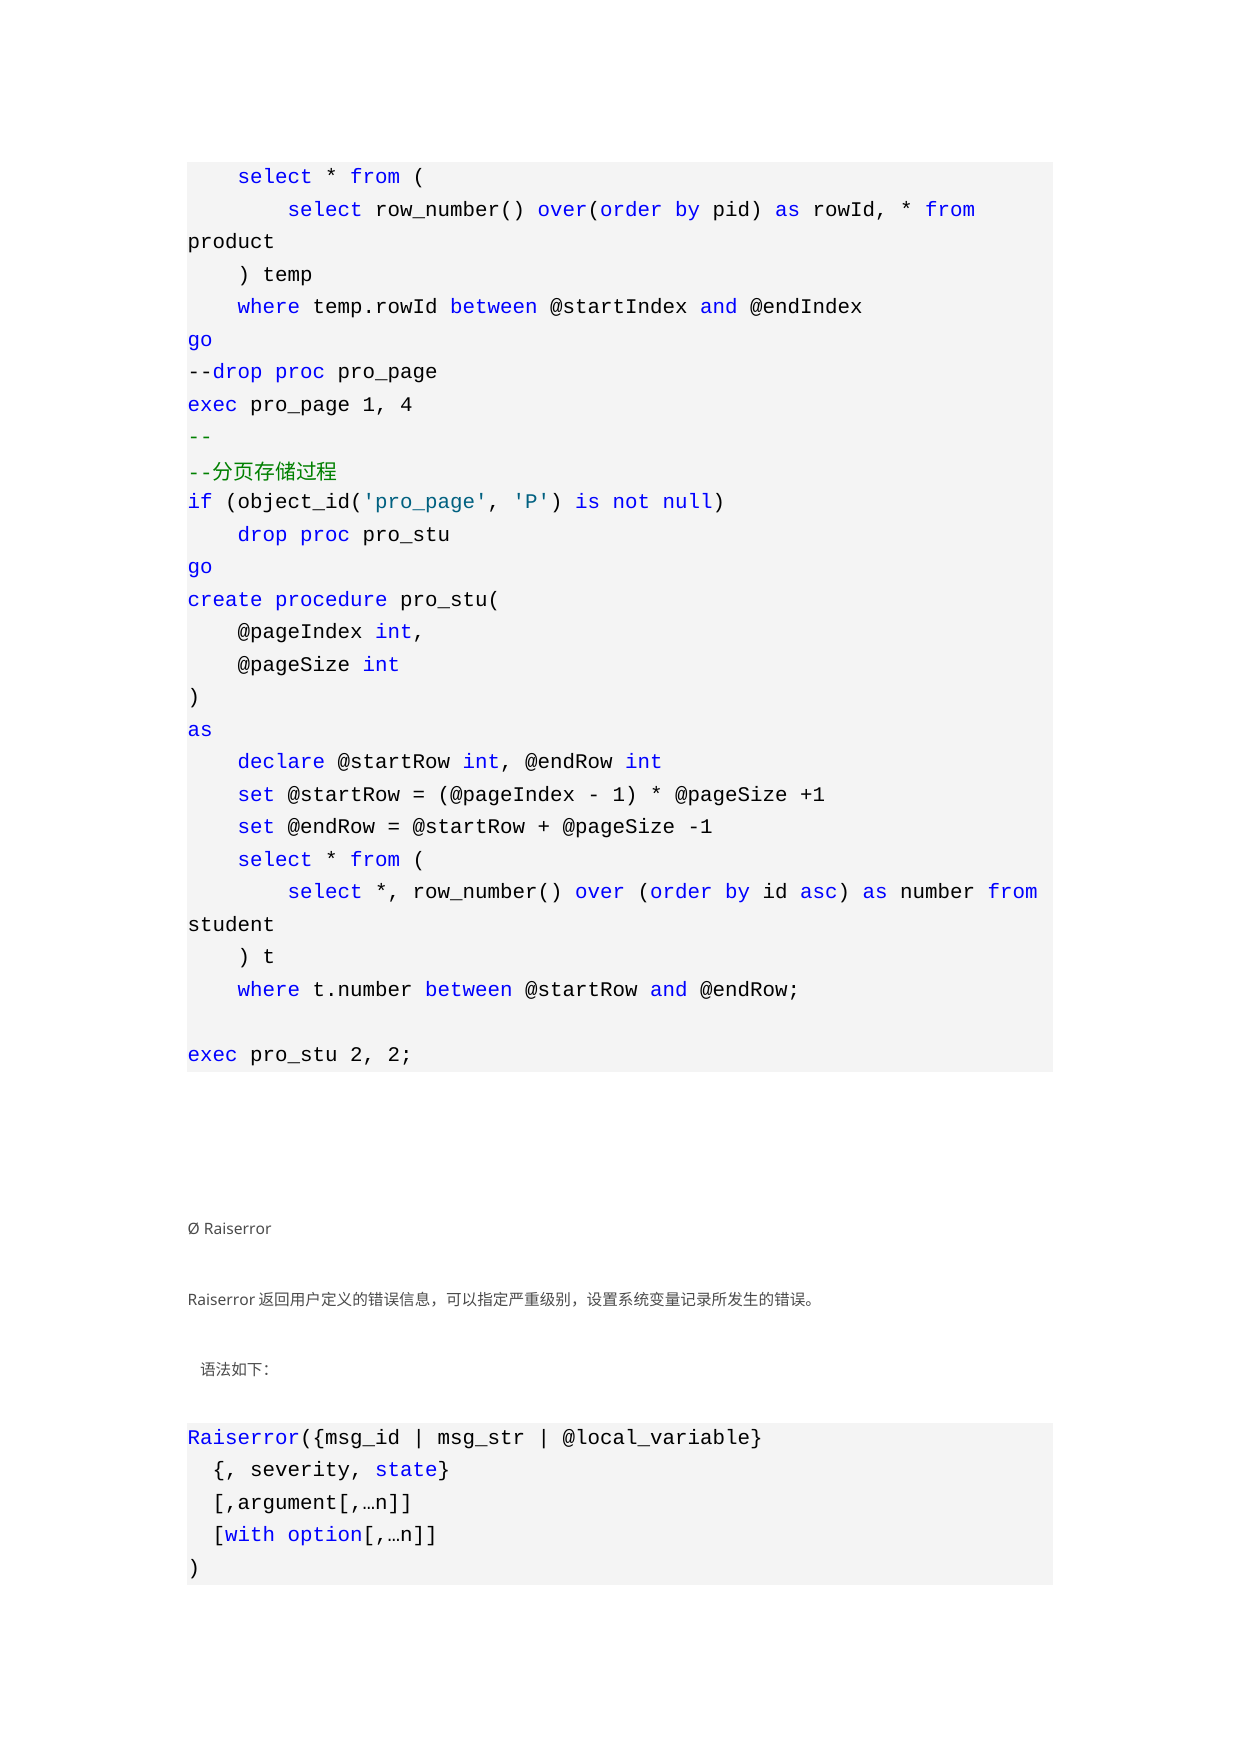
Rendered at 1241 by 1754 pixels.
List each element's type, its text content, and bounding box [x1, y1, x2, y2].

text 语法如下： [187, 1352, 1053, 1385]
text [187, 162, 1053, 1072]
text Raiserror({msg_id | msg_str | @local_variable} {, severity, state} [,argument[,…n]] [with option[,…n]] ) [187, 1423, 1053, 1585]
text Raiserror返回用户定义的错误信息，可以指定严重级别，设置系统变量记录所发生的错误。 [187, 1282, 1053, 1315]
text Ø Raiserror [187, 1212, 1053, 1244]
